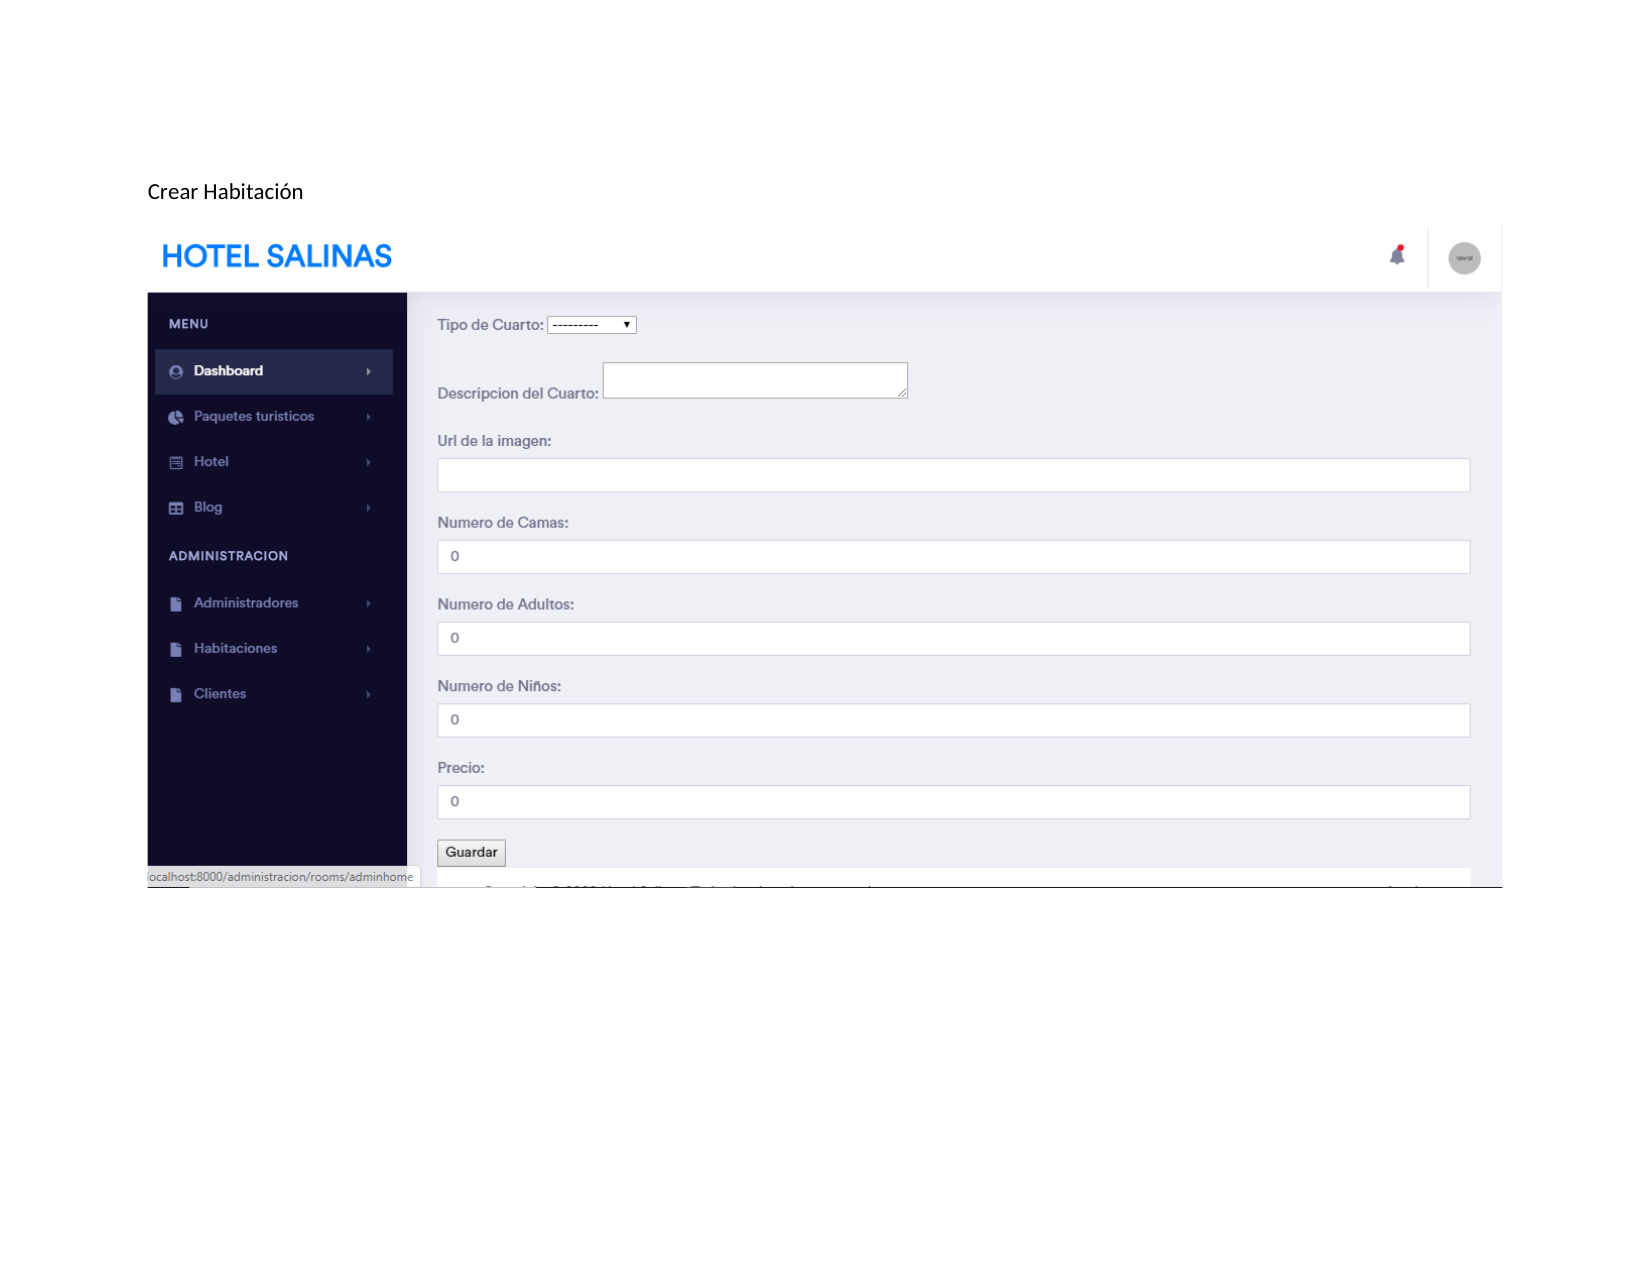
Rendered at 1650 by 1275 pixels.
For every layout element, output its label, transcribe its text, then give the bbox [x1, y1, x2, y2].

picture [147, 224, 1503, 888]
text Crear Habitación [148, 177, 1502, 205]
